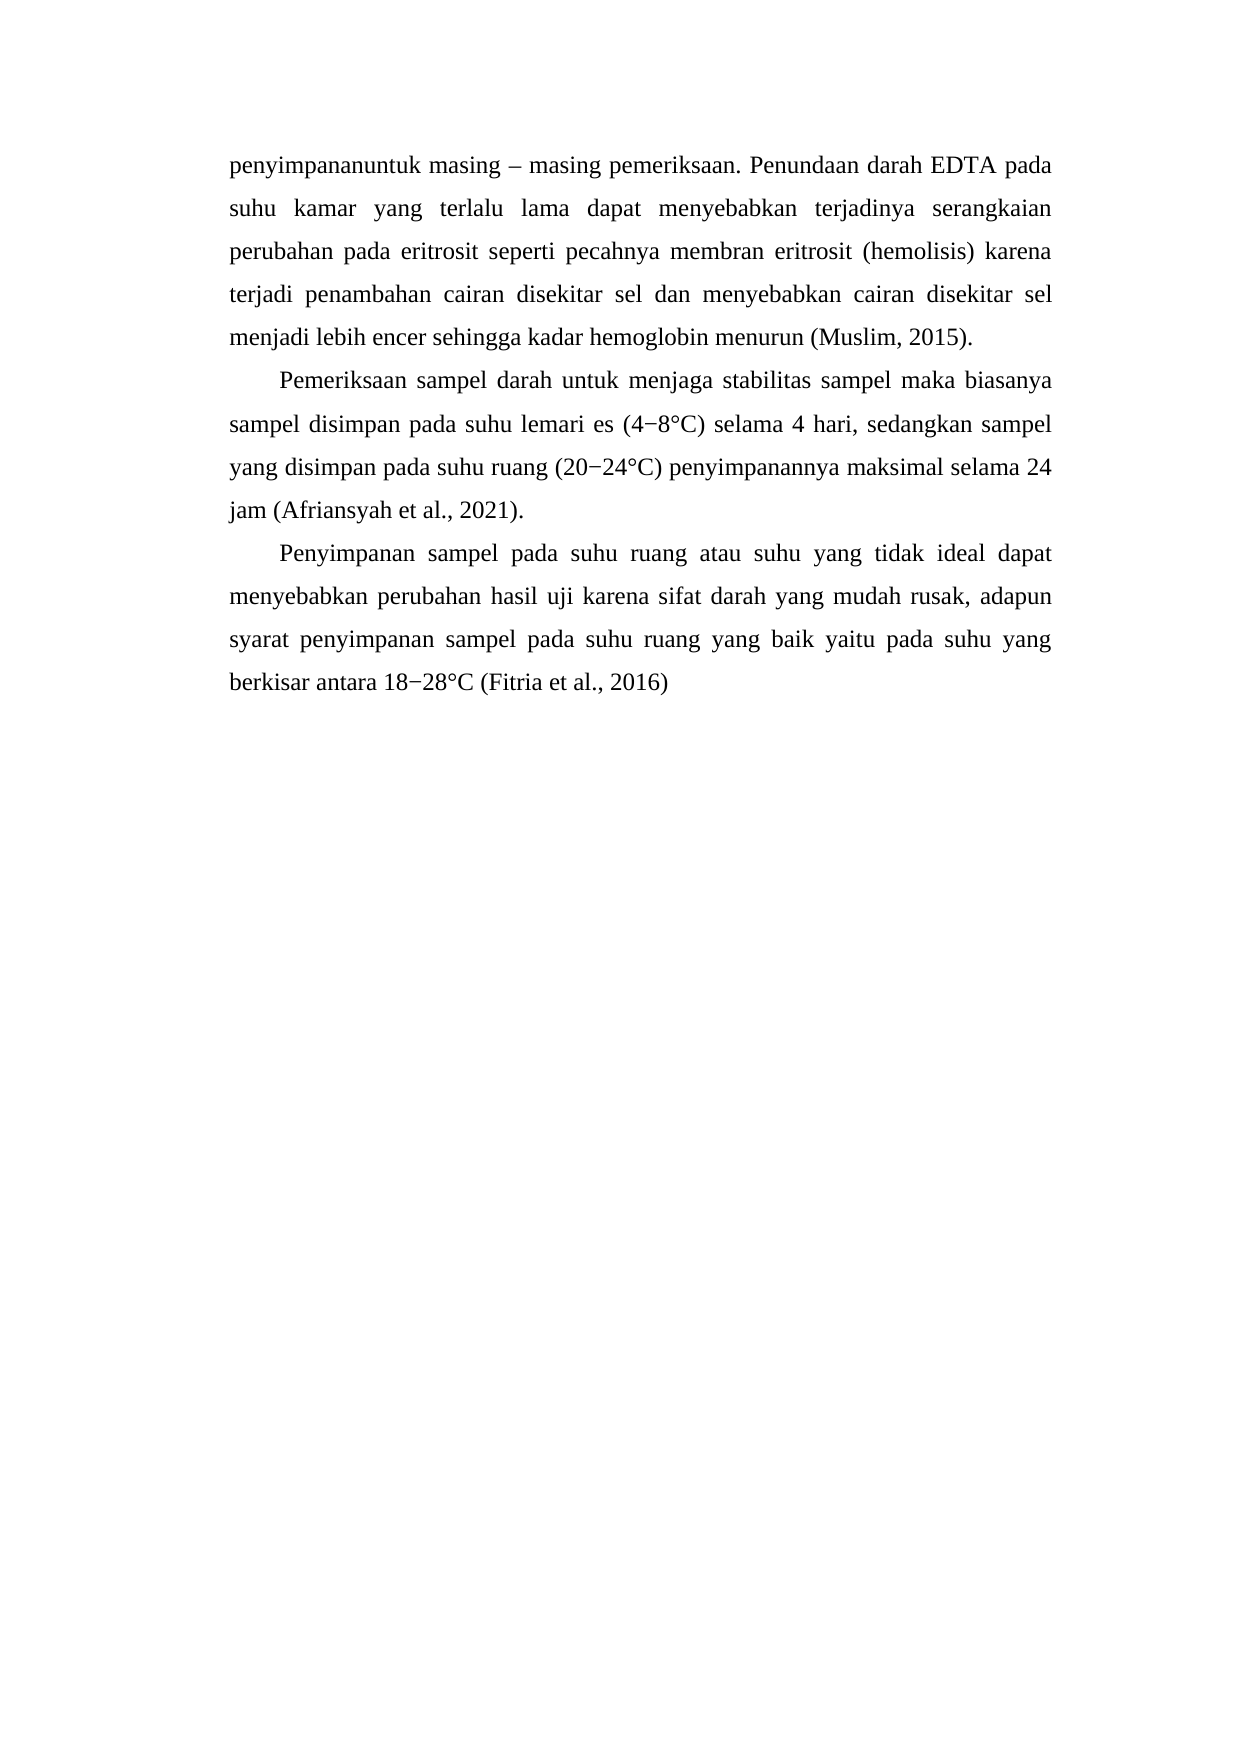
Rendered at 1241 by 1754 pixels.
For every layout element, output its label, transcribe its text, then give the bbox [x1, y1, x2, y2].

text Penyimpanan sampel pada suhu ruang atau suhu yang tidak ideal dapat menyebabkan perubahan hasil uji karena sifat darah yang mudah rusak, adapun syarat penyimpanan sampel pada suhu ruang yang baik yaitu pada suhu yang berkisar antara 18−28°C (Fitria et al., 2016) [229, 538, 1053, 696]
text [229, 150, 1053, 351]
text Pemeriksaan sampel darah untuk menjaga stabilitas sampel maka biasanya sampel disimpan pada suhu lemari es (4−8°C) selama 4 hari, sedangkan sampel yang disimpan pada suhu ruang (20−24°C) penyimpanannya maksimal selama 24 jam (Afriansyah et al., 2021). [229, 366, 1053, 524]
